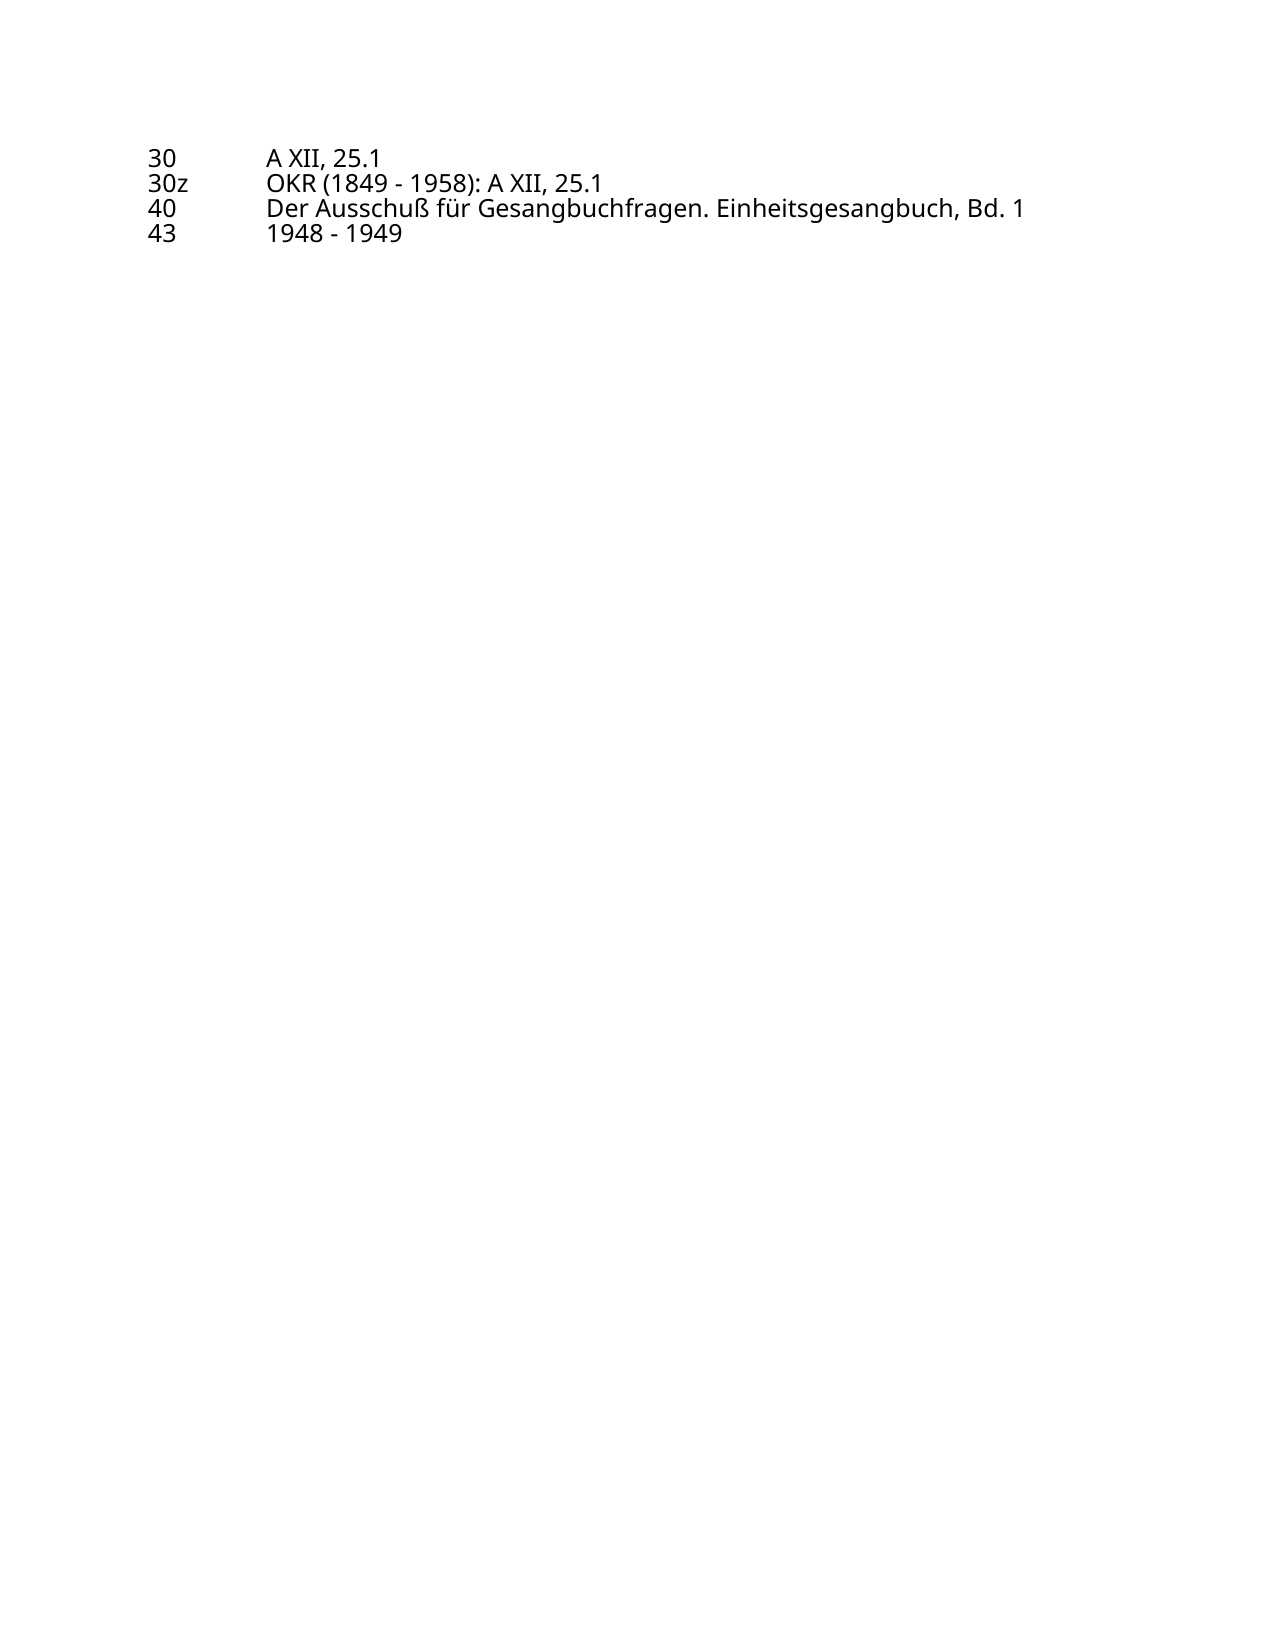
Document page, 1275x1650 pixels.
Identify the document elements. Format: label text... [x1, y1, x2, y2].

text 40 Der s[2{Ausschuß} für 1{Gesangbuchfragen}]s. s[Einheitsgesangbuch]s, Bd. 1 [148, 198, 1127, 223]
text 30 A XII, 25.1 [148, 148, 1127, 173]
text 30z OKR (1849 - 1958): A XII, 25.1 [148, 173, 1127, 198]
text 43 1948 - 1949 [148, 223, 1127, 248]
